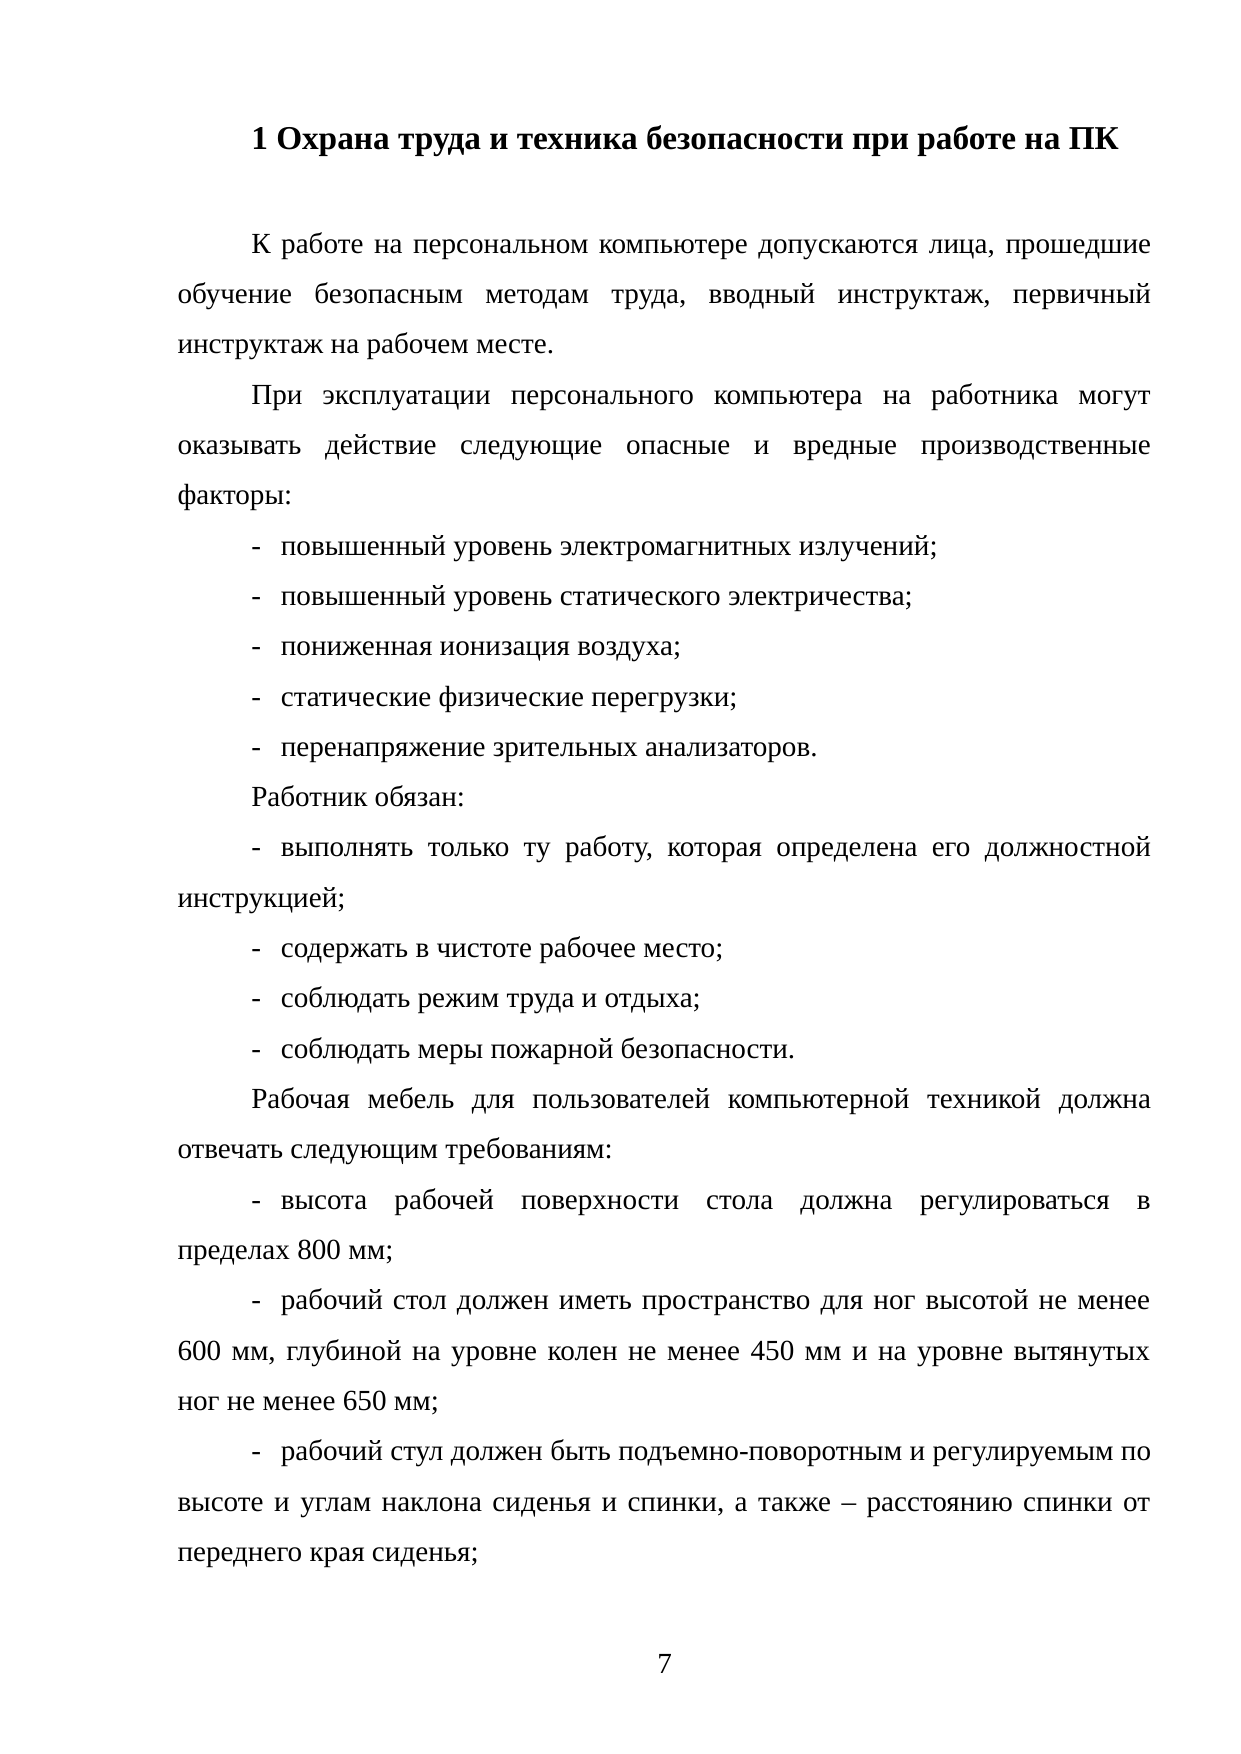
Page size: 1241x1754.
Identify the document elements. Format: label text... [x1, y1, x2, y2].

list пониженная ионизация воздуха; [177, 628, 1152, 662]
list перенапряжение зрительных анализаторов. [177, 729, 1152, 762]
list статические физические перегрузки; [177, 679, 1152, 712]
list высота рабочей поверхности стола должна регулироваться в пределах 800 мм; [177, 1182, 1152, 1266]
text Работник обязан: [177, 779, 1152, 813]
list повышенный уровень статического электричества; [177, 578, 1152, 612]
text При эксплуатации персонального компьютера на работника могут оказывать действие следующие опасные и вредные производственные факторы: [177, 377, 1152, 511]
list соблюдать меры пожарной безопасности. [177, 1031, 1152, 1064]
list содержать в чистоте рабочее место; [177, 930, 1152, 964]
list соблюдать режим труда и отдыха; [177, 981, 1152, 1014]
list выполнять только ту работу, которая определена его должностной инструкцией; [177, 829, 1152, 913]
list рабочий стол должен иметь пространство для ног высотой не менее 600 мм, глубиной на уровне колен не менее 450 мм и на уровне вытянутых ног не менее 650 мм; [177, 1282, 1152, 1417]
text К работе на персональном компьютере допускаются лица, прошедшие обучение безопасным методам труда, вводный инструктаж, первичный инструктаж на рабочем месте. [177, 226, 1152, 360]
subtitle Охрана труда и техника безопасности при работе на ПК [177, 118, 1152, 156]
list повышенный уровень электромагнитных излучений; [177, 528, 1152, 561]
list рабочий стул должен быть подъемно-поворотным и регулируемым по высоте и углам наклона сиденья и спинки, а также – расстоянию спинки от переднего края сиденья; [177, 1433, 1152, 1567]
text Рабочая мебель для пользователей компьютерной техникой должна отвечать следующим требованиям: [177, 1081, 1152, 1165]
